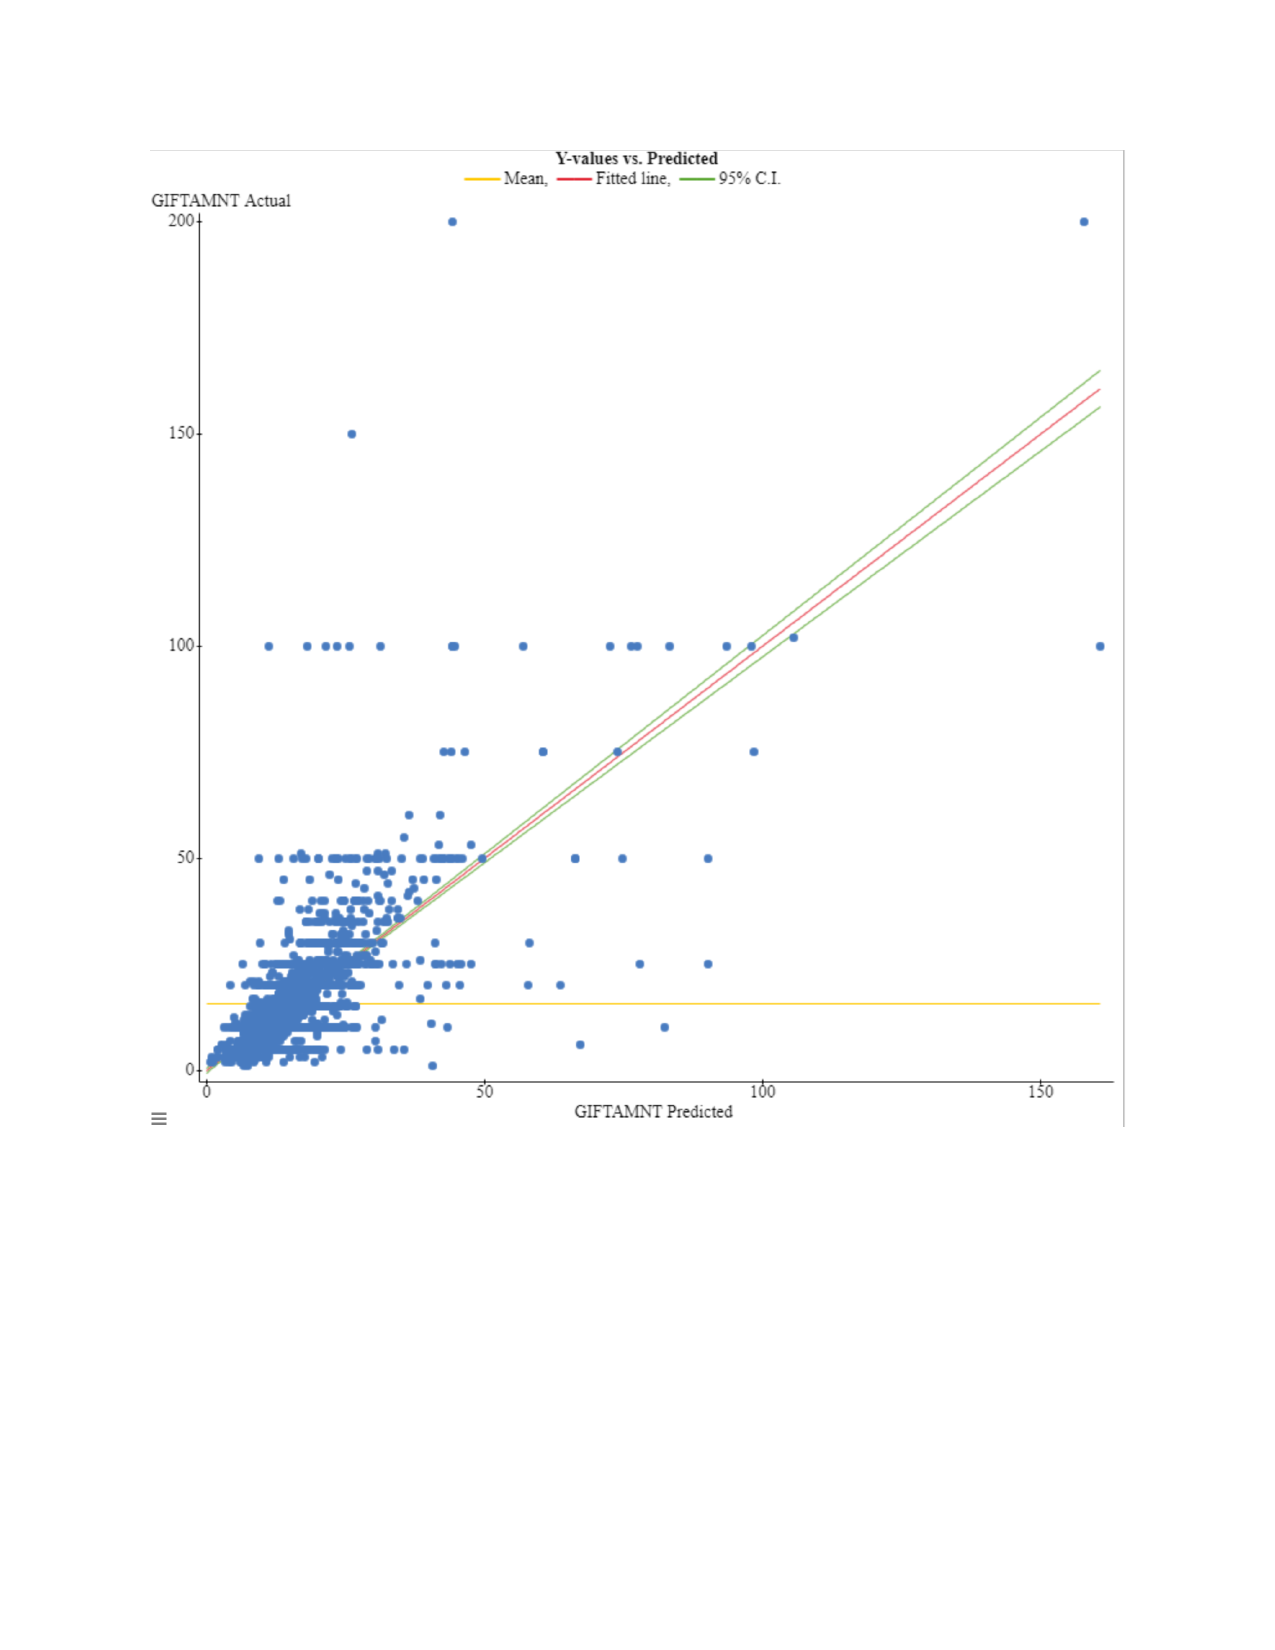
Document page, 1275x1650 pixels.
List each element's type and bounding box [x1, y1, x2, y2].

picture [150, 150, 1125, 1127]
